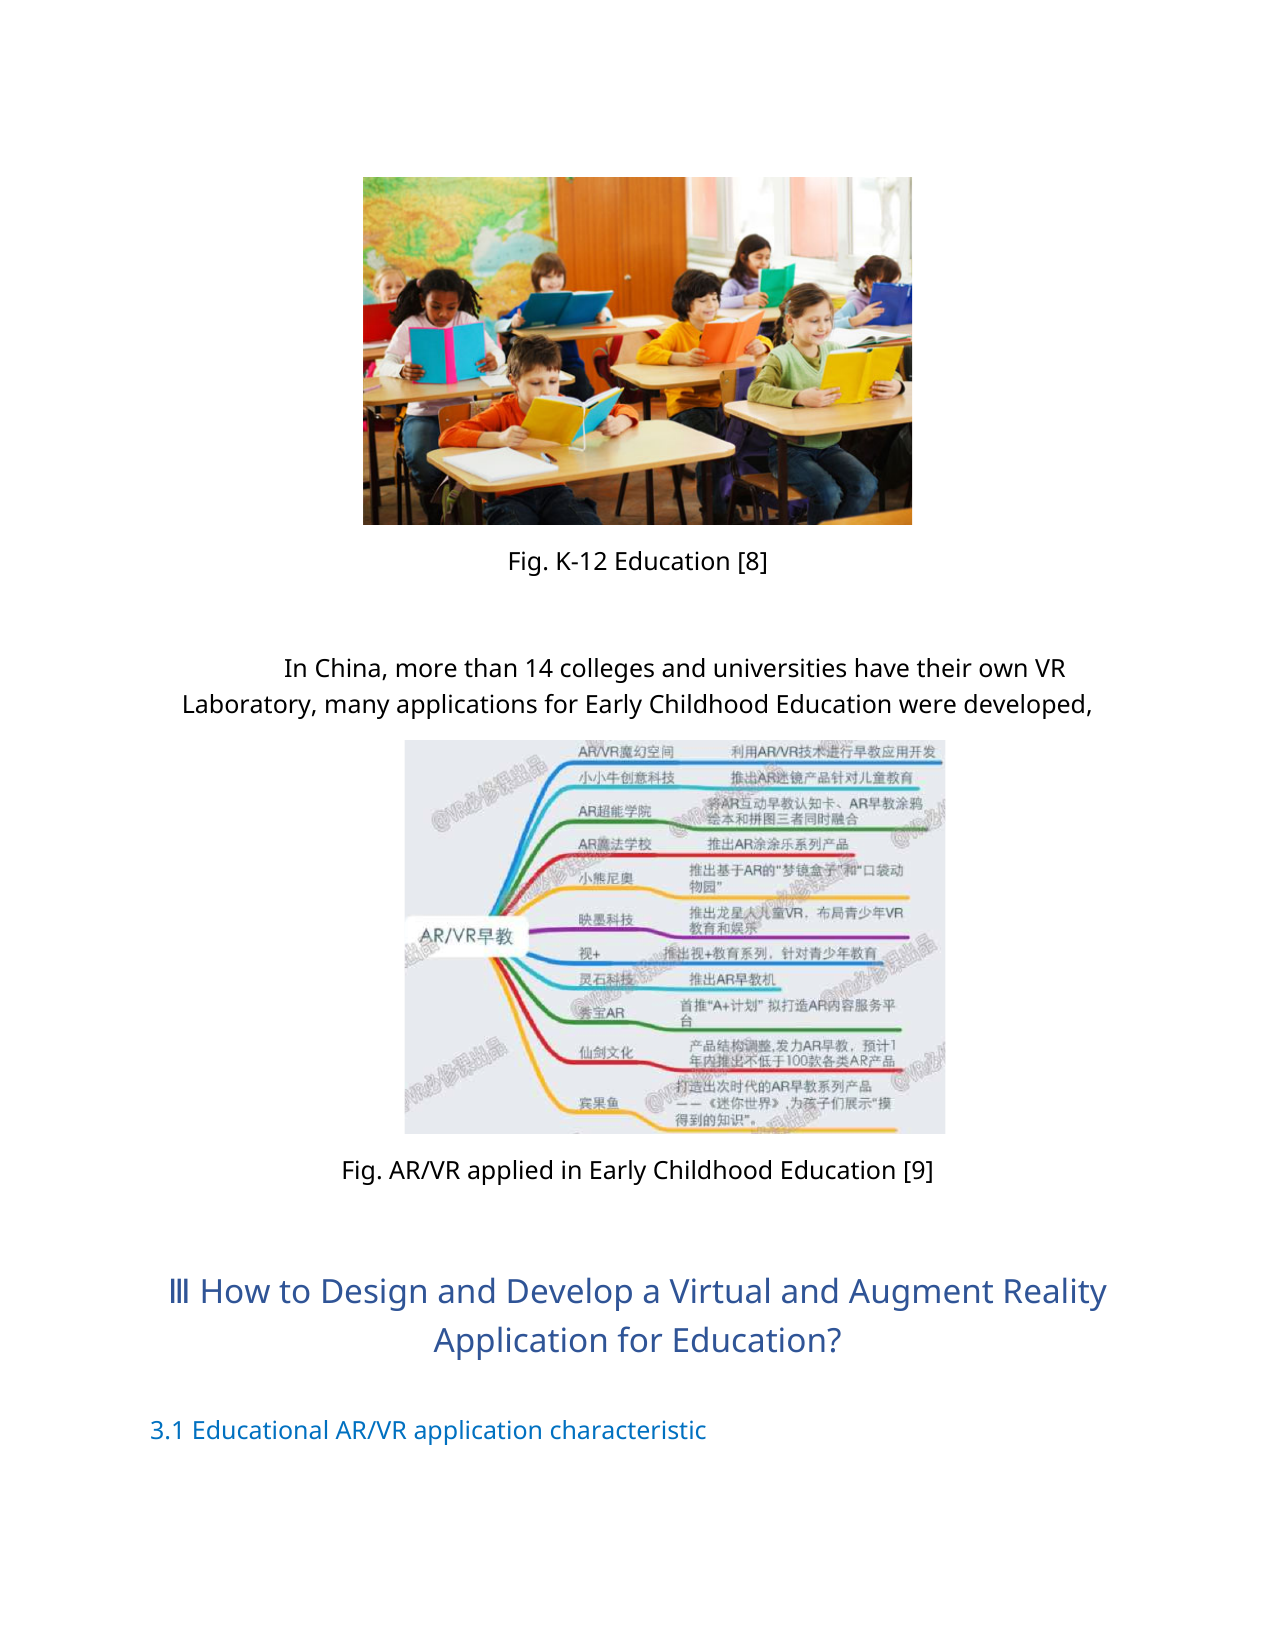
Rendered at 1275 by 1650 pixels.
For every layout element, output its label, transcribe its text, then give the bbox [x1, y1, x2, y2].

picture [404, 740, 946, 1134]
text In China, more than 14 colleges and universities have their own VR Laboratory, many applications for Early Childhood Education were developed, [150, 650, 1125, 721]
text Fig. AR/VR applied in Early Childhood Education [9] [150, 1153, 1125, 1187]
subtitle Ⅲ How to Design and Develop a Virtual and Augment Reality Application for Education? [150, 1268, 1125, 1362]
picture [363, 177, 913, 525]
text Fig. K-12 Education [8] [150, 543, 1125, 578]
text 3.1 Educational AR/VR application characteristic [150, 1413, 1125, 1447]
